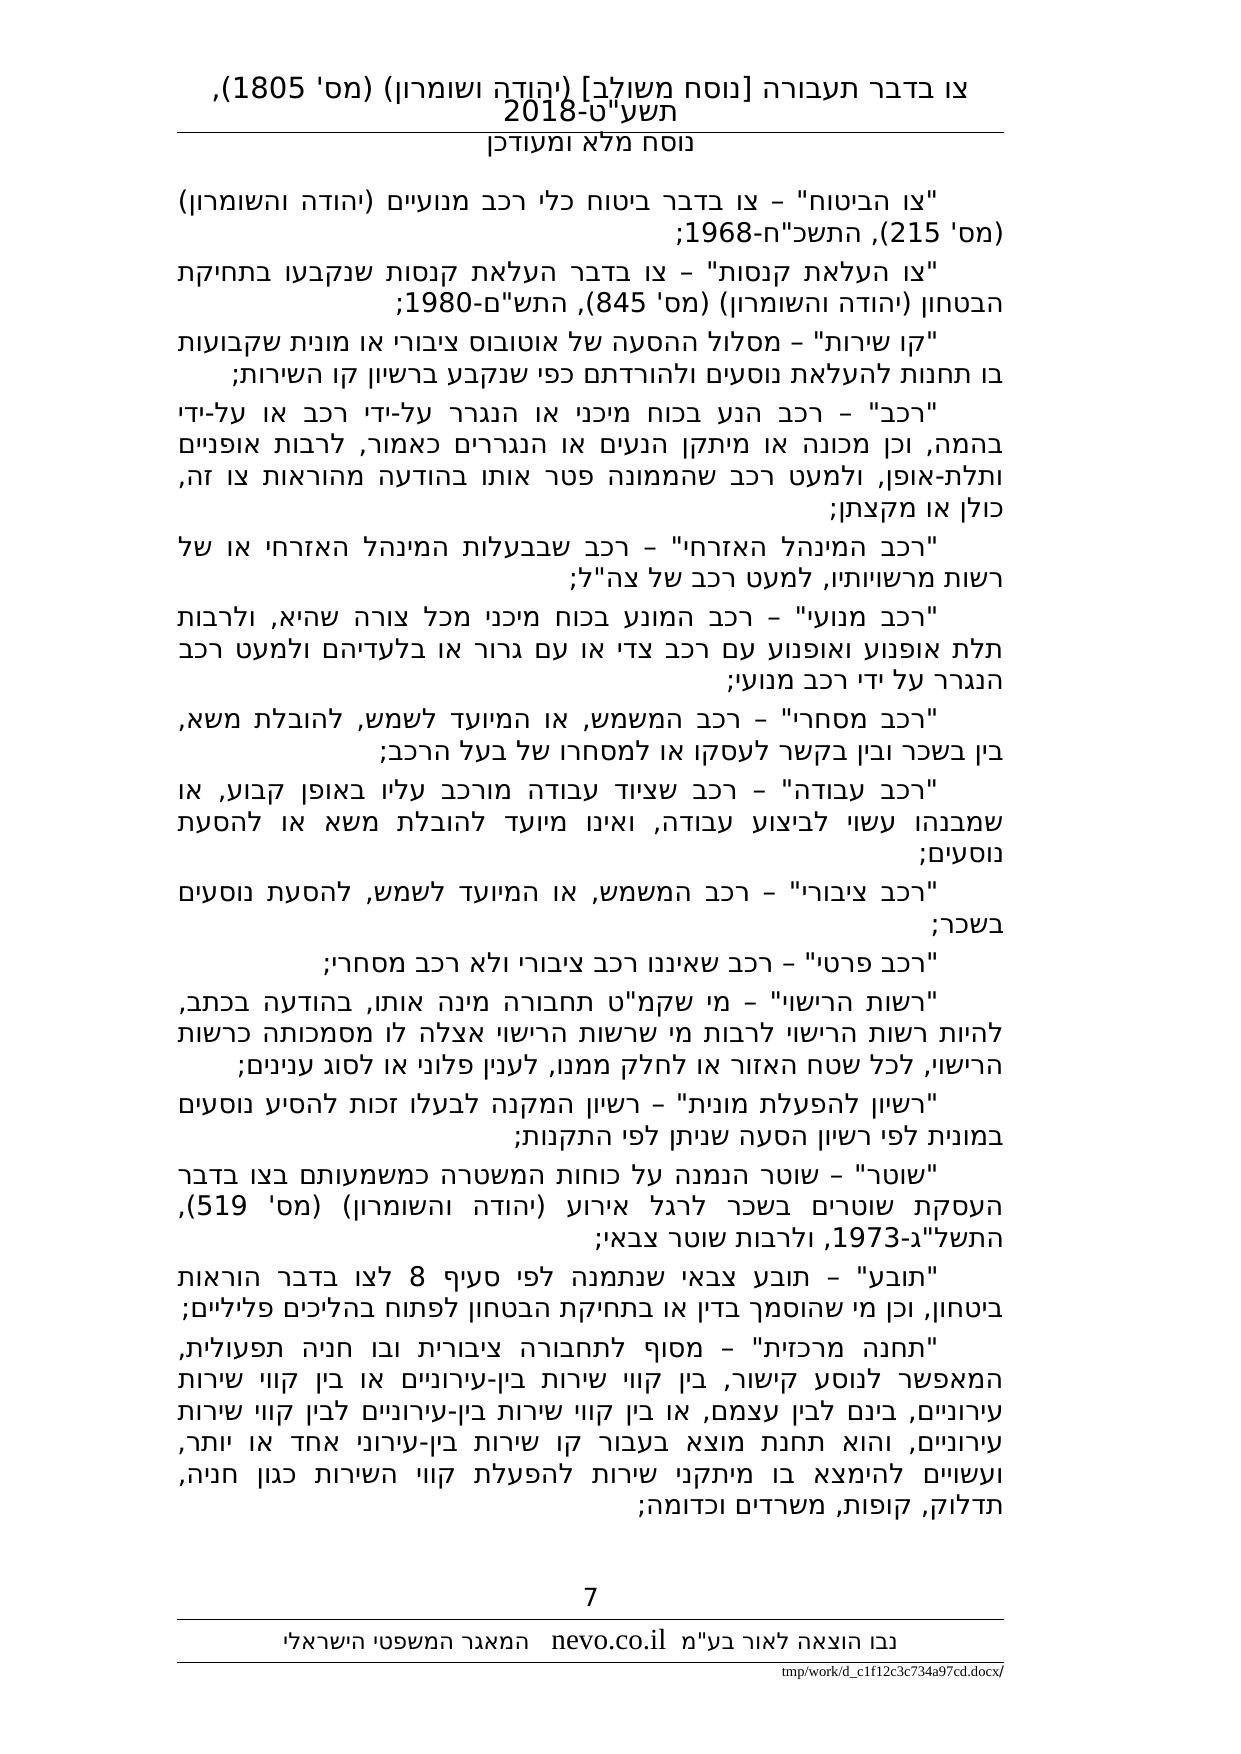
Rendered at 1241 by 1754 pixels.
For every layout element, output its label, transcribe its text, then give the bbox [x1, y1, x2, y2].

text "רכב ציבורי" – רכב המשמש, או המיועד לשמש, להסעת נוסעים בשכר; [177, 877, 1004, 940]
text "רכב עבודה" – רכב שציוד עבודה מורכב עליו באופן קבוע, או שמבנהו עשוי לביצוע עבודה, ואינו מיועד להובלת משא או להסעת נוסעים; [177, 774, 1004, 869]
text "רכב פרטי" – רכב שאיננו רכב ציבורי ולא רכב מסחרי; [177, 947, 1004, 979]
text "רכב מסחרי" – רכב המשמש, או המיועד לשמש, להובלת משא, בין בשכר ובין בקשר לעסקו או למסחרו של בעל הרכב; [177, 704, 1004, 767]
text "צו הביטוח" – צו בדבר ביטוח כלי רכב מנועיים (יהודה והשומרון) (מס' 215), התשכ"ח-1968; [177, 185, 1004, 248]
text "צו העלאת קנסות" – צו בדבר העלאת קנסות שנקבעו בתחיקת הבטחון (יהודה והשומרון) (מס' 845), התש"ם-1980; [177, 256, 1004, 319]
text "רשיון להפעלת מונית" – רשיון המקנה לבעלו זכות להסיע נוסעים במונית לפי רשיון הסעה שניתן לפי התקנות; [177, 1088, 1004, 1152]
text "רשות הרישוי" – מי שקמ"ט תחבורה מינה אותו, בהודעה בכתב, להיות רשות הרישוי לרבות מי שרשות הרישוי אצלה לו מסמכותה כרשות הרישוי, לכל שטח האזור או לחלק ממנו, לענין פלוני או לסוג ענינים; [177, 986, 1004, 1081]
text "תובע" – תובע צבאי שנתמנה לפי סעיף 8 לצו בדבר הוראות ביטחון, וכן מי שהוסמך בדין או בתחיקת הבטחון לפתוח בהליכים פליליים; [177, 1261, 1004, 1324]
text "קו שירות" – מסלול ההסעה של אוטובוס ציבורי או מונית שקבועות בו תחנות להעלאת נוסעים ולהורדתם כפי שנקבע ברשיון קו השירות; [177, 327, 1004, 390]
text "תחנה מרכזית" – מסוף לתחבורה ציבורית ובו חניה תפעולית, המאפשר לנוסע קישור, בין קווי שירות בין-עירוניים או בין קווי שירות עירוניים, בינם לבין עצמם, או בין קווי שירות בין-עירוניים לבין קווי שירות עירוניים, והוא תחנת מוצא בעבור קו שירות בין-עירוני אחד או יותר, ועשויים להימצא בו מיתקני שירות להפעלת קווי השירות כגון חניה, תדלוק, קופות, משרדים וכדומה; [177, 1332, 1004, 1521]
text "שוטר" – שוטר הנמנה על כוחות המשטרה כמשמעותם בצו בדבר העסקת שוטרים בשכר לרגל אירוע (יהודה והשומרון) (מס' 519), התשל"ג-1973, ולרבות שוטר צבאי; [177, 1159, 1004, 1254]
text "רכב" – רכב הנע בכוח מיכני או הנגרר על-ידי רכב או על-ידי בהמה, וכן מכונה או מיתקן הנעים או הנגררים כאמור, לרבות אופניים ותלת-אופן, ולמעט רכב שהממונה פטר אותו בהודעה מהוראות צו זה, כולן או מקצתן; [177, 397, 1004, 523]
text "רכב המינהל האזרחי" – רכב שבבעלות המינהל האזרחי או של רשות מרשויותיו, למעט רכב של צה"ל; [177, 531, 1004, 594]
text "רכב מנועי" – רכב המונע בכוח מיכני מכל צורה שהיא, ולרבות תלת אופנוע ואופנוע עם רכב צדי או עם גרור או בלעדיהם ולמעט רכב הנגרר על ידי רכב מנועי; [177, 602, 1004, 696]
